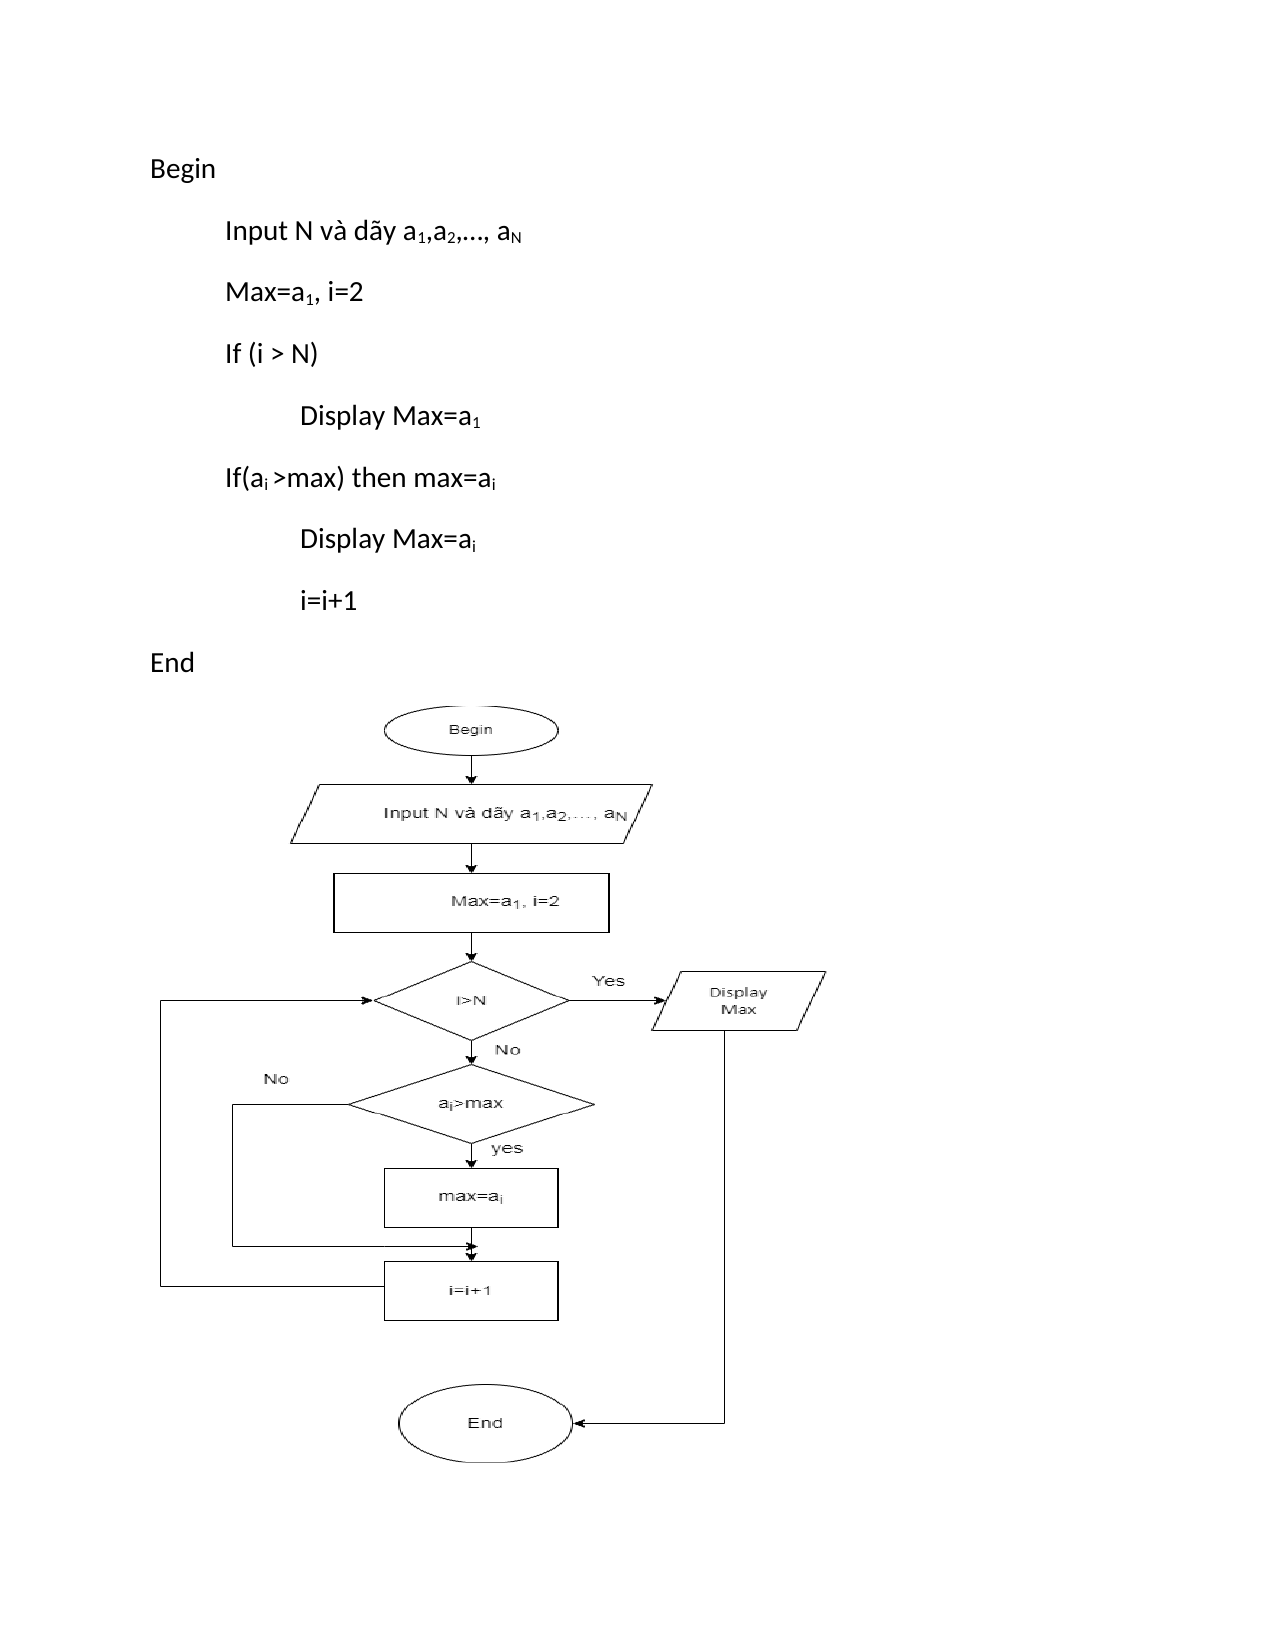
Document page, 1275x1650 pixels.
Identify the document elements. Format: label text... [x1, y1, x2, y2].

text Input N và dãy a1,a2,…, aN [150, 212, 1125, 247]
text If(ai >max) then max=ai [150, 459, 1125, 494]
text End [150, 644, 1125, 680]
text If (i > N) [150, 335, 1125, 371]
text Display Max=a1 [225, 397, 1125, 433]
text i=i+1 [150, 582, 1125, 618]
text Display Max=ai [150, 521, 1125, 556]
text Max=a1, i=2 [150, 273, 1125, 309]
picture [150, 706, 827, 1463]
text Begin [150, 150, 1125, 186]
